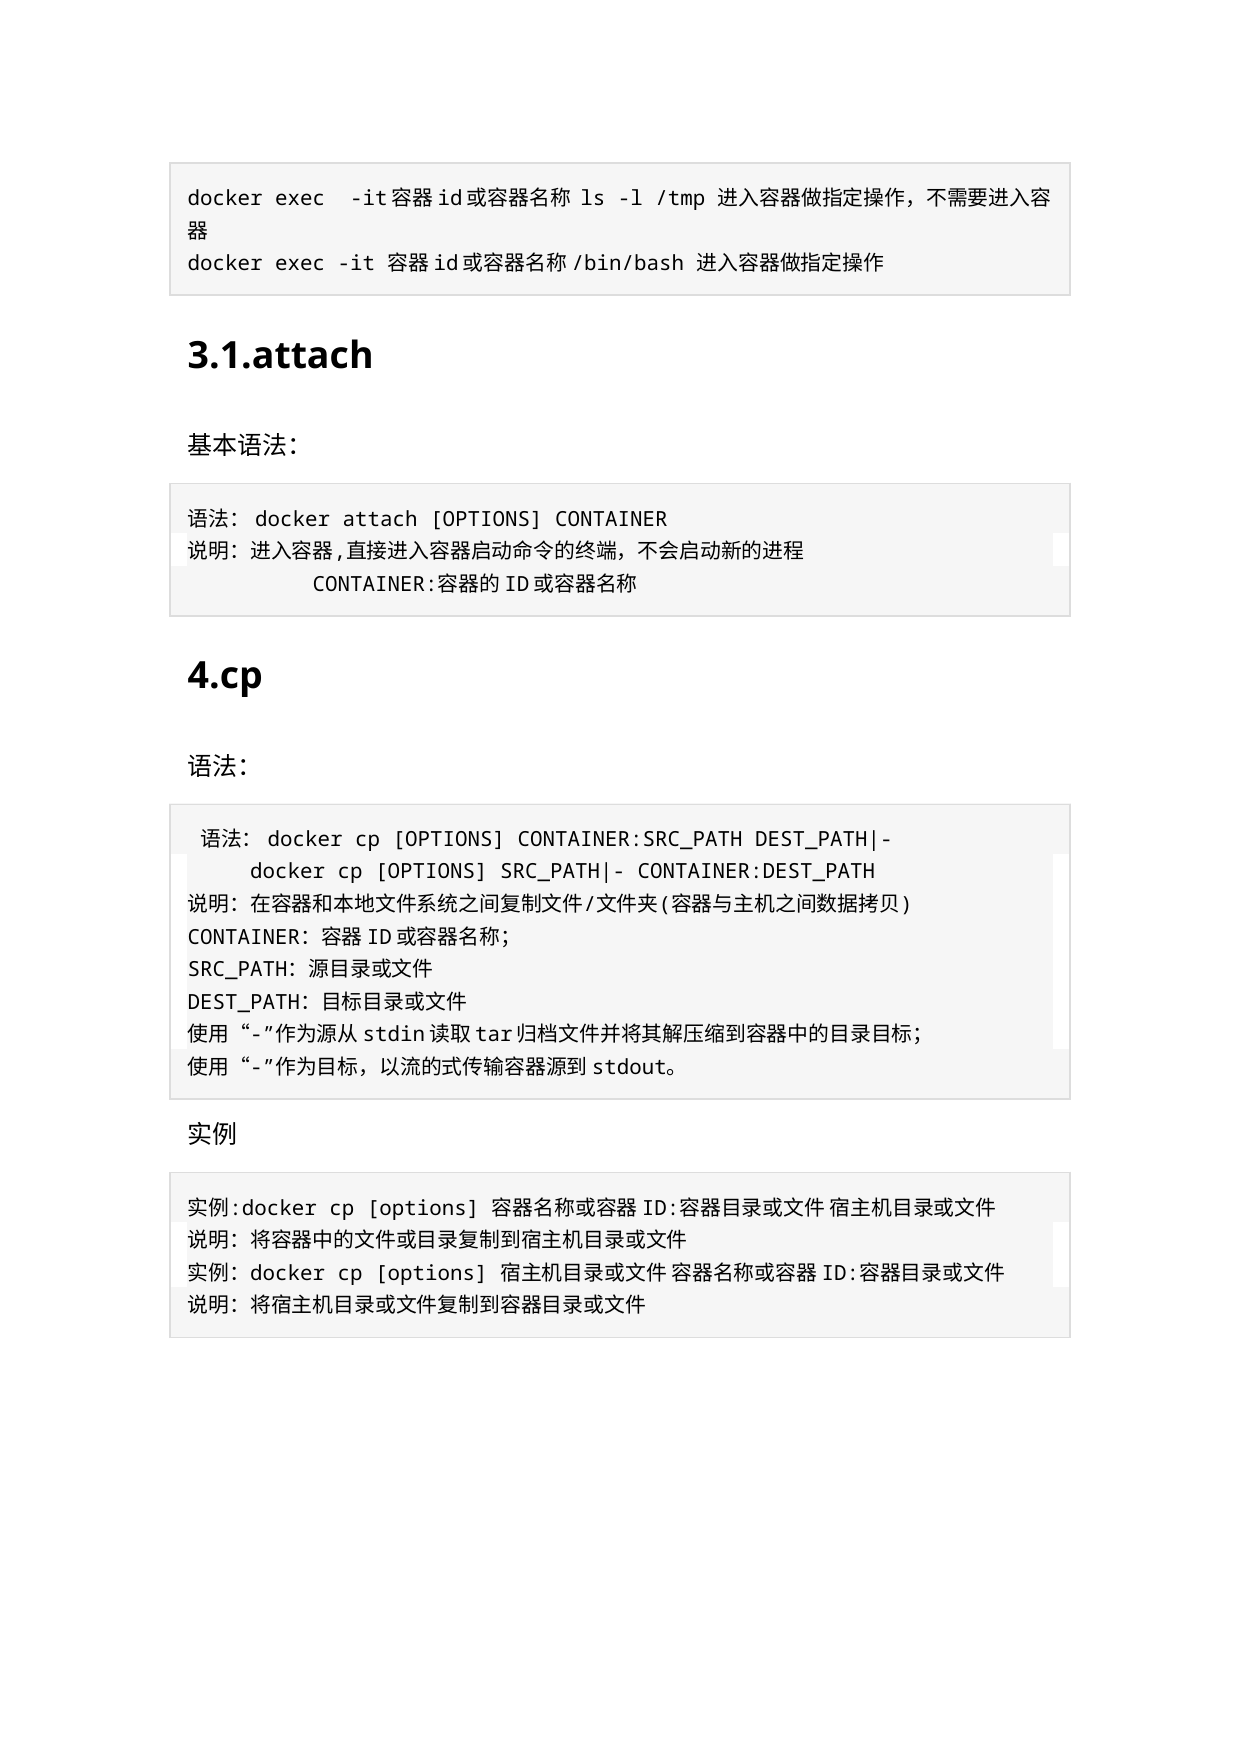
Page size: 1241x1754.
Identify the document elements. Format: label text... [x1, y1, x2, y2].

text CONTAINER：容器ID或容器名称； [187, 919, 1053, 952]
text docker exec -it 容器id或容器名称 /bin/bash 进入容器做指定操作 [171, 227, 1069, 294]
subtitle 4.cp [187, 642, 1053, 707]
text 使用“-”作为目标，以流的式传输容器源到stdout。 [171, 1031, 1069, 1098]
text CONTAINER:容器的ID或容器名称 [171, 548, 1069, 615]
text docker exec -it容器id或容器名称 ls -l /tmp 进入容器做指定操作，不需要进入容器 [171, 164, 1069, 227]
text SRC_PATH：源目录或文件 [187, 952, 1053, 984]
text 语法： docker cp [OPTIONS] CONTAINER:SRC_PATH DEST_PATH|- [171, 805, 1069, 854]
text 说明：将宿主机目录或文件复制到容器目录或文件 [171, 1269, 1069, 1337]
text 说明：在容器和本地文件系统之间复制文件/文件夹(容器与主机之间数据拷贝) [187, 887, 1053, 919]
text 使用“-”作为源从stdin读取tar归档文件并将其解压缩到容器中的目录目标； [187, 1017, 1053, 1031]
text 说明：进入容器,直接进入容器启动命令的终端，不会启动新的进程 [187, 533, 1053, 548]
subtitle 3.1.attach [187, 321, 1053, 386]
text 基本语法： [187, 411, 1053, 476]
text docker cp [OPTIONS] SRC_PATH|- CONTAINER:DEST_PATH [187, 854, 1053, 887]
text 实例：docker cp [options] 宿主机目录或文件 容器名称或容器ID:容器目录或文件 [187, 1255, 1053, 1269]
text 语法： docker attach [OPTIONS] CONTAINER [171, 484, 1069, 533]
text 实例 [187, 1100, 1053, 1165]
text 说明：将容器中的文件或目录复制到宿主机目录或文件 [187, 1222, 1053, 1255]
text 实例:docker cp [options] 容器名称或容器ID:容器目录或文件 宿主机目录或文件 [171, 1173, 1069, 1222]
text 语法： [187, 732, 1053, 797]
text DEST_PATH：目标目录或文件 [187, 984, 1053, 1017]
